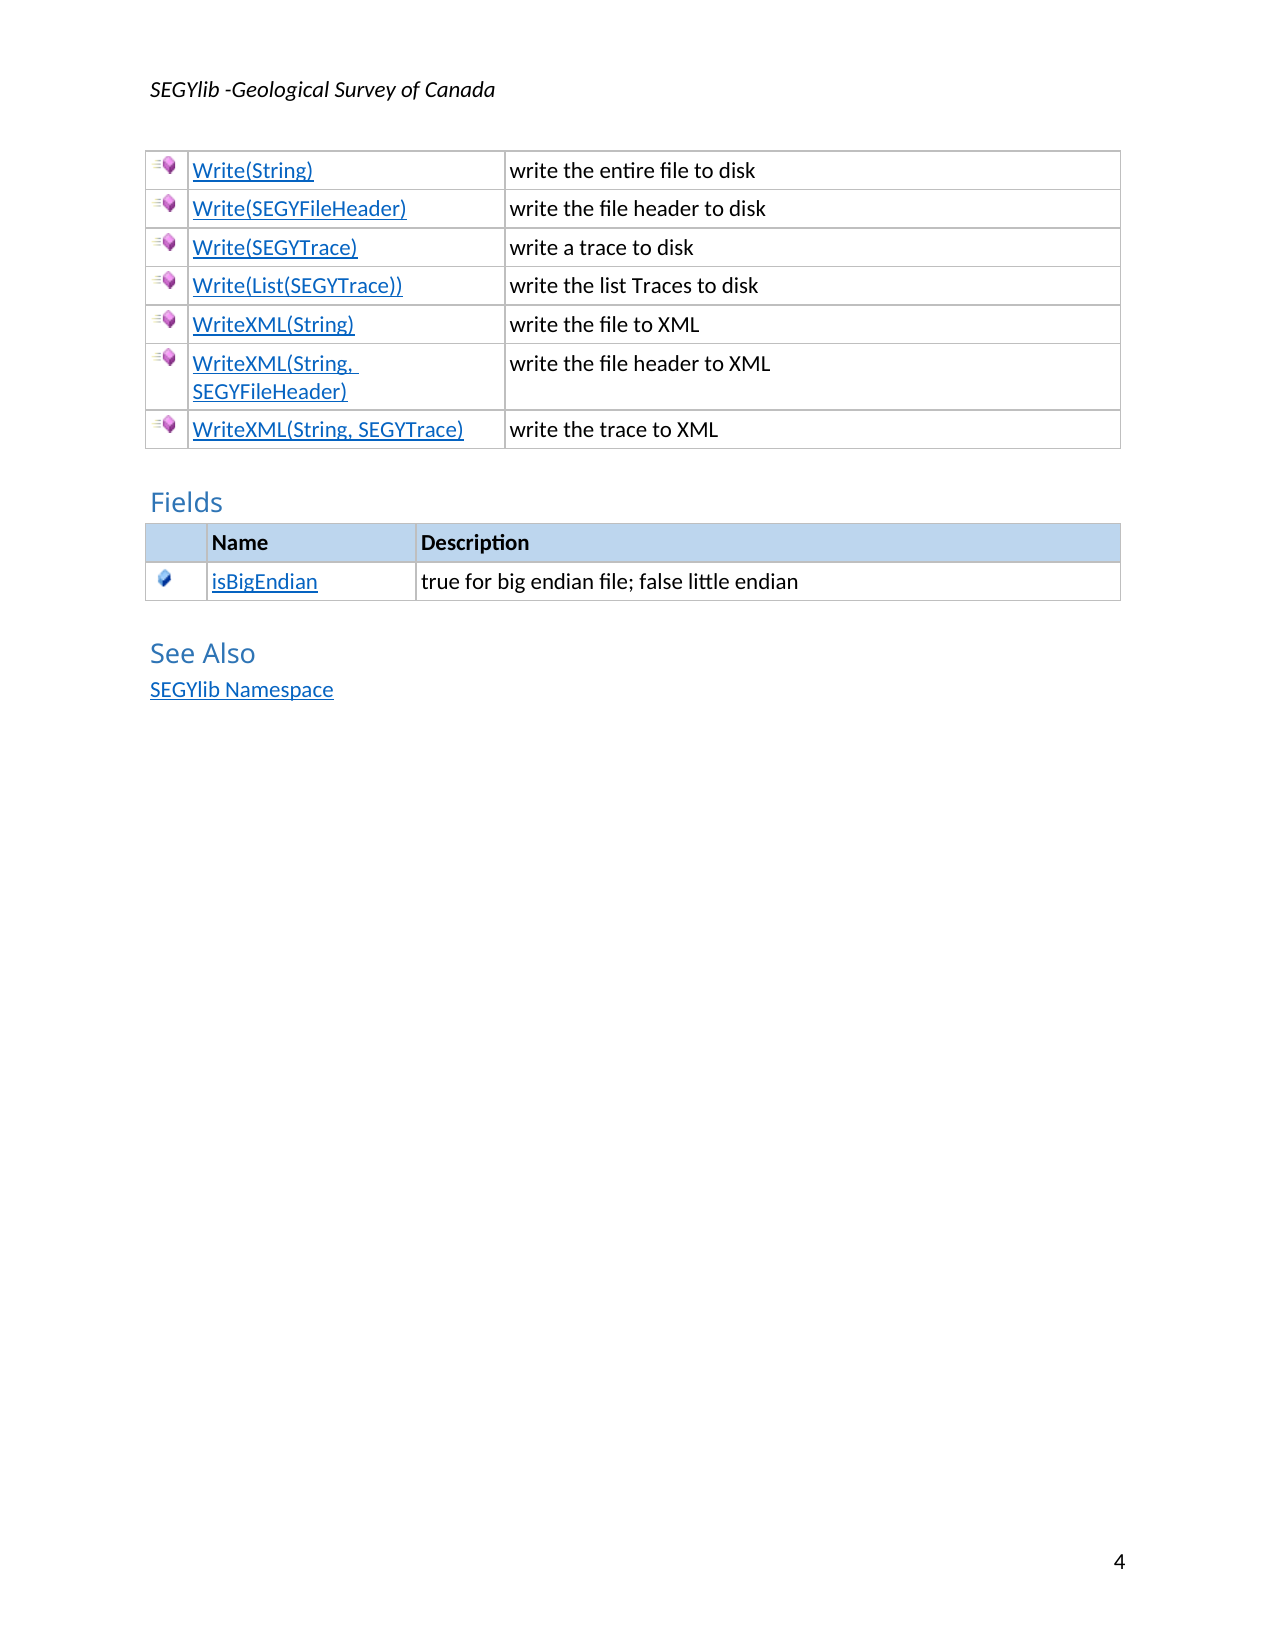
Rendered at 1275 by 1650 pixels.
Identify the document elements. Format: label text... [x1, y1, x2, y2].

table_cell Write(List(SEGYTrace)) [189, 267, 504, 304]
table_header Name [208, 524, 415, 561]
table_cell [146, 267, 187, 304]
table_cell WriteXML(String) [189, 306, 504, 343]
picture [150, 156, 175, 174]
table_cell write the file to XML [506, 306, 1120, 343]
picture [150, 567, 175, 592]
picture [150, 348, 175, 366]
table_cell write the file header to disk [506, 190, 1120, 227]
table_cell [146, 306, 187, 343]
table_cell write the list Traces to disk [506, 267, 1120, 304]
table_cell [146, 229, 187, 266]
table_cell write the file header to XML [506, 344, 1120, 409]
subtitle Fields [150, 483, 1125, 520]
table_cell [146, 190, 187, 227]
subtitle See Also [150, 635, 1125, 672]
table_cell [146, 411, 187, 448]
table_cell write the trace to XML [506, 411, 1120, 448]
table_cell isBigEndian [208, 563, 415, 599]
table_cell true for big endian file; false little endian [417, 563, 1120, 599]
picture [150, 271, 175, 289]
table_cell [146, 563, 206, 599]
table_cell [146, 152, 187, 188]
text SEGYlib Namespace [150, 675, 1125, 703]
table_cell Write(SEGYTrace) [189, 229, 504, 266]
picture [150, 310, 175, 328]
table_cell [146, 344, 187, 409]
picture [150, 233, 175, 251]
table_cell Write(SEGYFileHeader) [189, 190, 504, 227]
table_cell write a trace to disk [506, 229, 1120, 266]
table_cell WriteXML(String, SEGYFileHeader) [189, 344, 504, 409]
picture [150, 194, 175, 212]
table_cell write the entire file to disk [506, 152, 1120, 188]
table_header [146, 524, 206, 561]
table_header Description [417, 524, 1120, 561]
table_cell WriteXML(String, SEGYTrace) [189, 411, 504, 448]
picture [150, 415, 175, 433]
table_cell Write(String) [189, 152, 504, 188]
